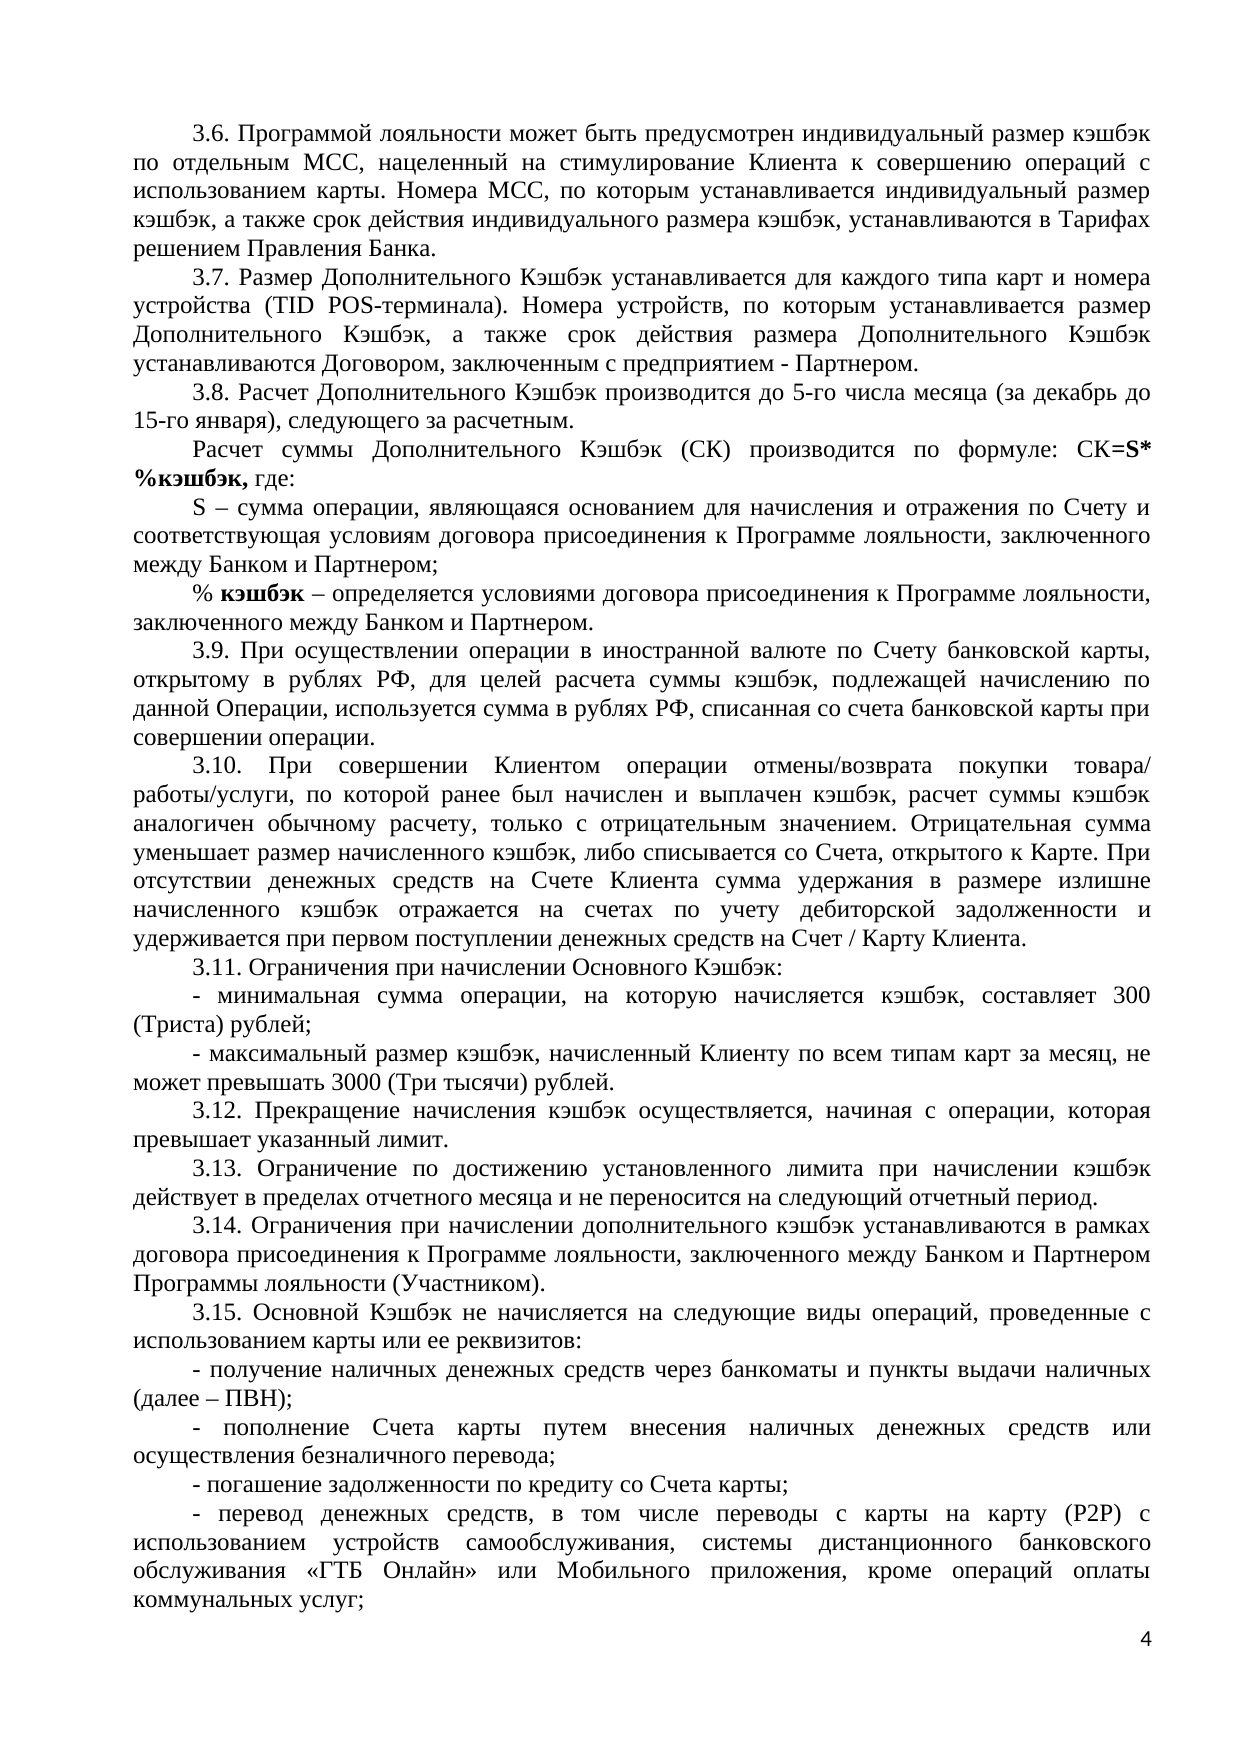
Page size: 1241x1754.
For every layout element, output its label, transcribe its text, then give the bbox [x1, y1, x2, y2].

list - перевод денежных средств, в том числе переводы с карты на карту (P2P) с использованием устройств самообслуживания, системы дистанционного банковского обслуживания «ГТБ Онлайн» или Мобильного приложения, кроме операций оплаты коммунальных услуг; [133, 1498, 1152, 1613]
list 3.11. Ограничения при начислении Основного Кэшбэк: [133, 952, 1152, 981]
list 3.7. Размер Дополнительного Кэшбэк устанавливается для каждого типа карт и номера устройства (TID POS-терминала). Номера устройств, по которым устанавливается размер Дополнительного Кэшбэк, а также срок действия размера Дополнительного Кэшбэк устанавливаются Договором, заключенным с предприятием - Партнером. [133, 262, 1152, 377]
list - получение наличных денежных средств через банкоматы и пункты выдачи наличных (далее – ПВН); [133, 1354, 1152, 1412]
list - пополнение Счета карты путем внесения наличных денежных средств или осуществления безналичного перевода; [133, 1412, 1152, 1469]
list S – сумма операции, являющаяся основанием для начисления и отражения по Счету и соответствующая условиям договора присоединения к Программе лояльности, заключенного между Банком и Партнером; [133, 492, 1152, 578]
list 3.6. Программой лояльности может быть предусмотрен индивидуальный размер кэшбэк по отдельным МСС, нацеленный на стимулирование Клиента к совершению операций с использованием карты. Номера МСС, по которым устанавливается индивидуальный размер кэшбэк, а также срок действия индивидуального размера кэшбэк, устанавливаются в Тарифах решением Правления Банка. [133, 118, 1152, 262]
list - погашение задолженности по кредиту со Счета карты; [133, 1469, 1152, 1498]
list 3.15. Основной Кэшбэк не начисляется на следующие виды операций, проведенные с использованием карты или ее реквизитов: [133, 1297, 1152, 1354]
list Расчет суммы Дополнительного Кэшбэк (СК) производится по формуле: СК=S*%кэшбэк, где: [133, 434, 1152, 492]
list 3.10. При совершении Клиентом операции отмены/возврата покупки товара/ работы/услуги, по которой ранее был начислен и выплачен кэшбэк, расчет суммы кэшбэк аналогичен обычному расчету, только с отрицательным значением. Отрицательная сумма уменьшает размер начисленного кэшбэк, либо списывается со Счета, открытого к Карте. При отсутствии денежных средств на Счете Клиента сумма удержания в размере излишне начисленного кэшбэк отражается на счетах по учету дебиторской задолженности и удерживается при первом поступлении денежных средств на Счет / Карту Клиента. [133, 751, 1152, 952]
list 3.13. Ограничение по достижению установленного лимита при начислении кэшбэк действует в пределах отчетного месяца и не переносится на следующий отчетный период. [133, 1153, 1152, 1211]
list - минимальная сумма операции, на которую начисляется кэшбэк, составляет 300 (Триста) рублей; [133, 981, 1152, 1038]
list 3.9. При осуществлении операции в иностранной валюте по Счету банковской карты, открытому в рублях РФ, для целей расчета суммы кэшбэк, подлежащей начислению по данной Операции, используется сумма в рублях РФ, списанная со счета банковской карты при совершении операции. [133, 636, 1152, 751]
list 3.14. Ограничения при начислении дополнительного кэшбэк устанавливаются в рамках договора присоединения к Программе лояльности, заключенного между Банком и Партнером Программы лояльности (Участником). [133, 1211, 1152, 1297]
list 3.12. Прекращение начисления кэшбэк осуществляется, начиная с операции, которая превышает указанный лимит. [133, 1096, 1152, 1153]
list % кэшбэк – определяется условиями договора присоединения к Программе лояльности, заключенного между Банком и Партнером. [133, 578, 1152, 636]
list - максимальный размер кэшбэк, начисленный Клиенту по всем типам карт за месяц, не может превышать 3000 (Три тысячи) рублей. [133, 1038, 1152, 1096]
list 3.8. Расчет Дополнительного Кэшбэк производится до 5-го числа месяца (за декабрь до 15-го января), следующего за расчетным. [133, 377, 1152, 434]
